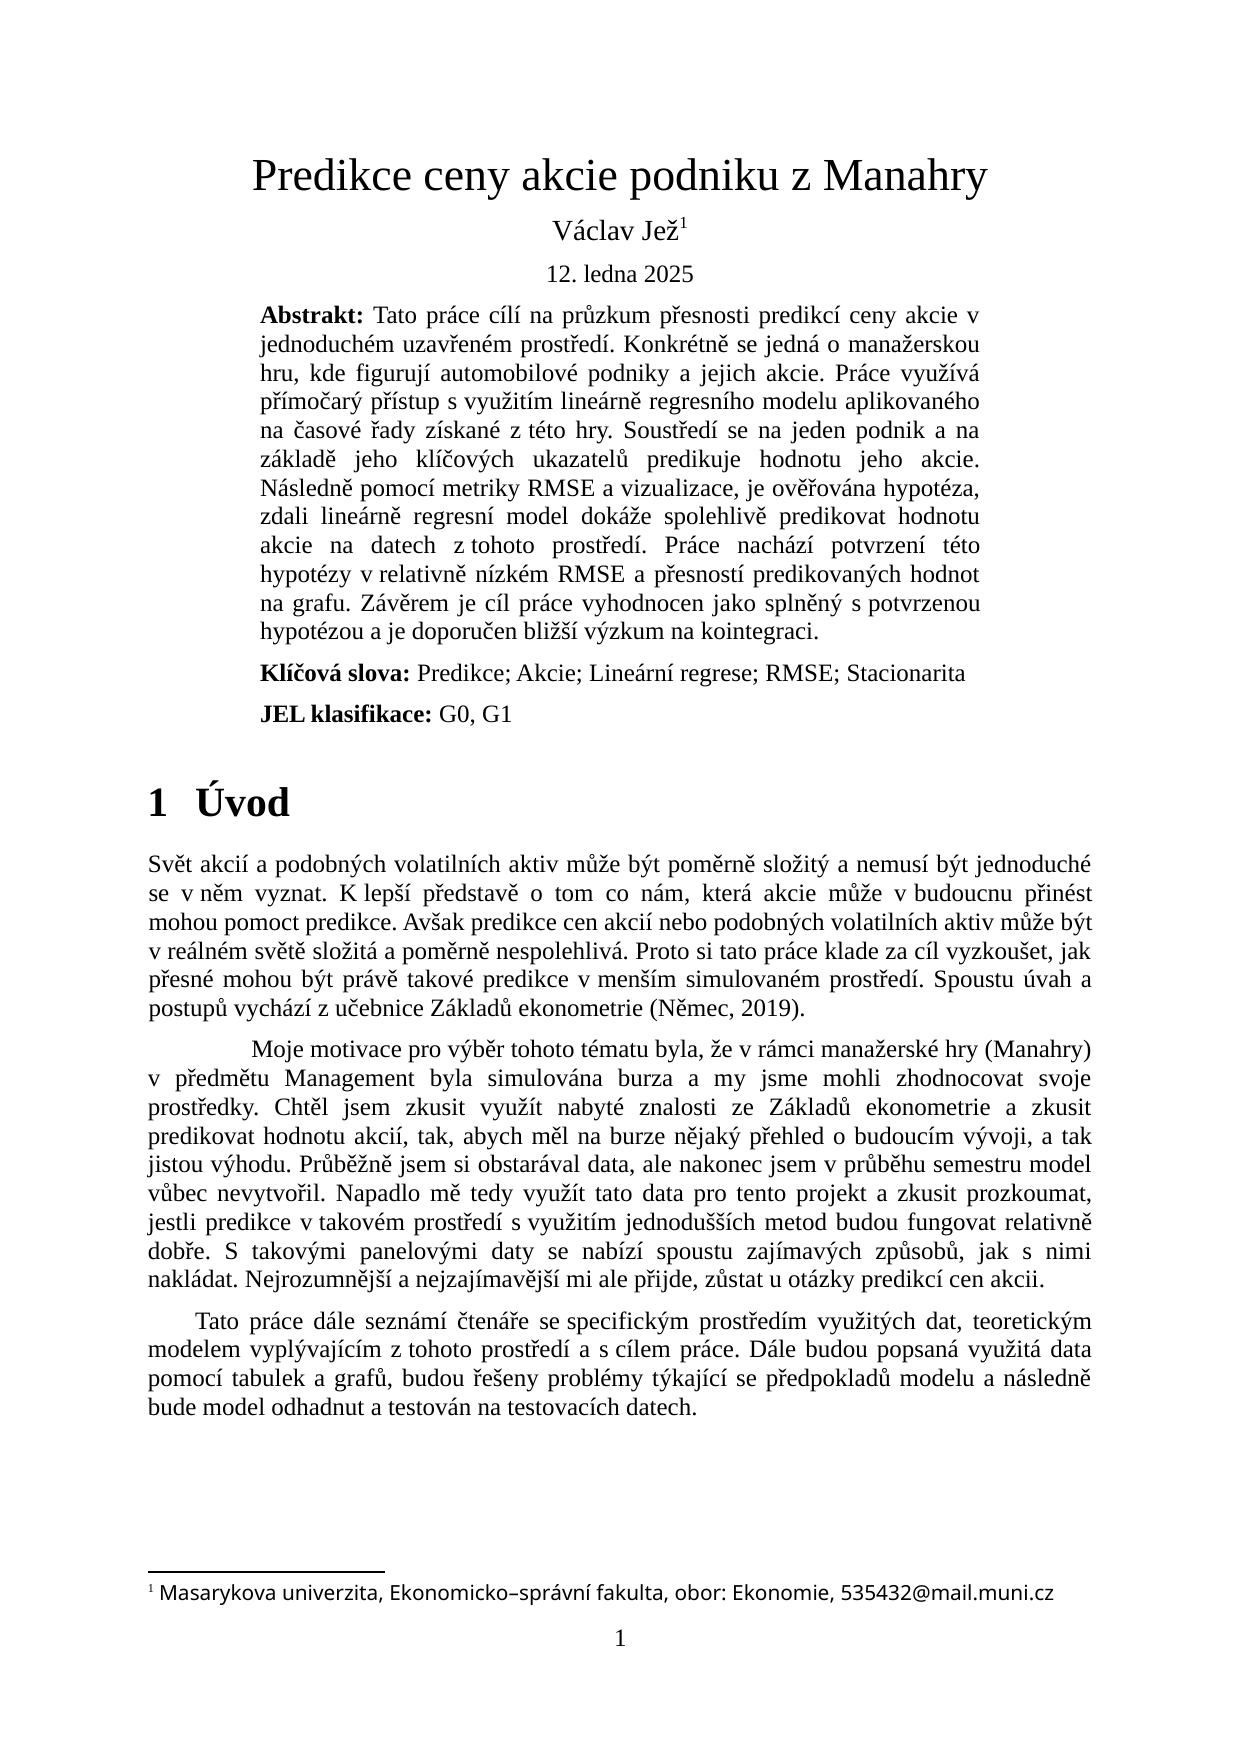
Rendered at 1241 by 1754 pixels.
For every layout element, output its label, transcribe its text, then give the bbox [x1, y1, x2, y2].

text JEL klasifikace: G0, G1 [260, 699, 980, 728]
text Abstrakt: Tato práce cílí na průzkum přesnosti predikcí ceny akcie v jednoduchém uzavřeném prostředí. Konkrétně se jedná o manažerskou hru, kde figurují automobilové podniky a jejich akcie. Práce využívá přímočarý přístup s využitím lineárně regresního modelu aplikovaného na časové řady získané z této hry. Soustředí se na jeden podnik a na základě jeho klíčových ukazatelů predikuje hodnotu jeho akcie. Následně pomocí metriky RMSE a vizualizace, je ověřována hypotéza, zdali lineárně regresní model dokáže spolehlivě predikovat hodnotu akcie na datech z tohoto prostředí. Práce nachází potvrzení této hypotézy v relativně nízkém RMSE a přesností predikovaných hodnot na grafu. Závěrem je cíl práce vyhodnocen jako splněný s potvrzenou hypotézou a je doporučen bližší výzkum na kointegraci. [260, 300, 980, 645]
text Václav Jež [148, 213, 1092, 246]
text Svět akcií a podobných volatilních aktiv může být poměrně složitý a nemusí být jednoduché se v něm vyznat. K lepší představě o tom co nám, která akcie může v budoucnu přinést mohou pomoct predikce. Avšak predikce cen akcií nebo podobných volatilních aktiv může být v reálném světě složitá a poměrně nespolehlivá. Proto si tato práce klade za cíl vyzkoušet, jak přesné mohou být právě takové predikce v menším simulovaném prostředí. Spoustu úvah a postupů vychází z učebnice Základů ekonometrie (Němec, 2019). [148, 849, 1093, 1022]
text 1 Úvod [147, 778, 1093, 826]
text Moje motivace pro výběr tohoto tématu byla, že v rámci manažerské hry (Manahry) v předmětu Management byla simulována burza a my jsme mohli zhodnocovat svoje prostředky. Chtěl jsem zkusit využít nabyté znalosti ze Základů ekonometrie a zkusit predikovat hodnotu akcií, tak, abych měl na burze nějaký přehled o budoucím vývoji, a tak jistou výhodu. Průběžně jsem si obstarával data, ale nakonec jsem v průběhu semestru model vůbec nevytvořil. Napadlo mě tedy využít tato data pro tento projekt a zkusit prozkoumat, jestli predikce v takovém prostředí s využitím jednodušších metod budou fungovat relativně dobře. S takovými panelovými daty se nabízí spoustu zajímavých způsobů, jak s nimi nakládat. Nejrozumnější a nejzajímavější mi ale přijde, zůstat u otázky predikcí cen akcii. [148, 1034, 1093, 1293]
text Predikce ceny akcie podniku z Manahry [148, 148, 1093, 200]
text Klíčová slova: Predikce; Akcie; Lineární regrese; RMSE; Stacionarita [260, 658, 980, 686]
text Tato práce dále seznámí čtenáře se specifickým prostředím využitých dat, teoretickým modelem vyplývajícím z tohoto prostředí a s cílem práce. Dále budou popsaná využitá data pomocí tabulek a grafů, budou řešeny problémy týkající se předpokladů modelu a následně bude model odhadnut a testován na testovacích datech. [148, 1306, 1093, 1421]
text 12. ledna 2025 [148, 259, 1092, 288]
